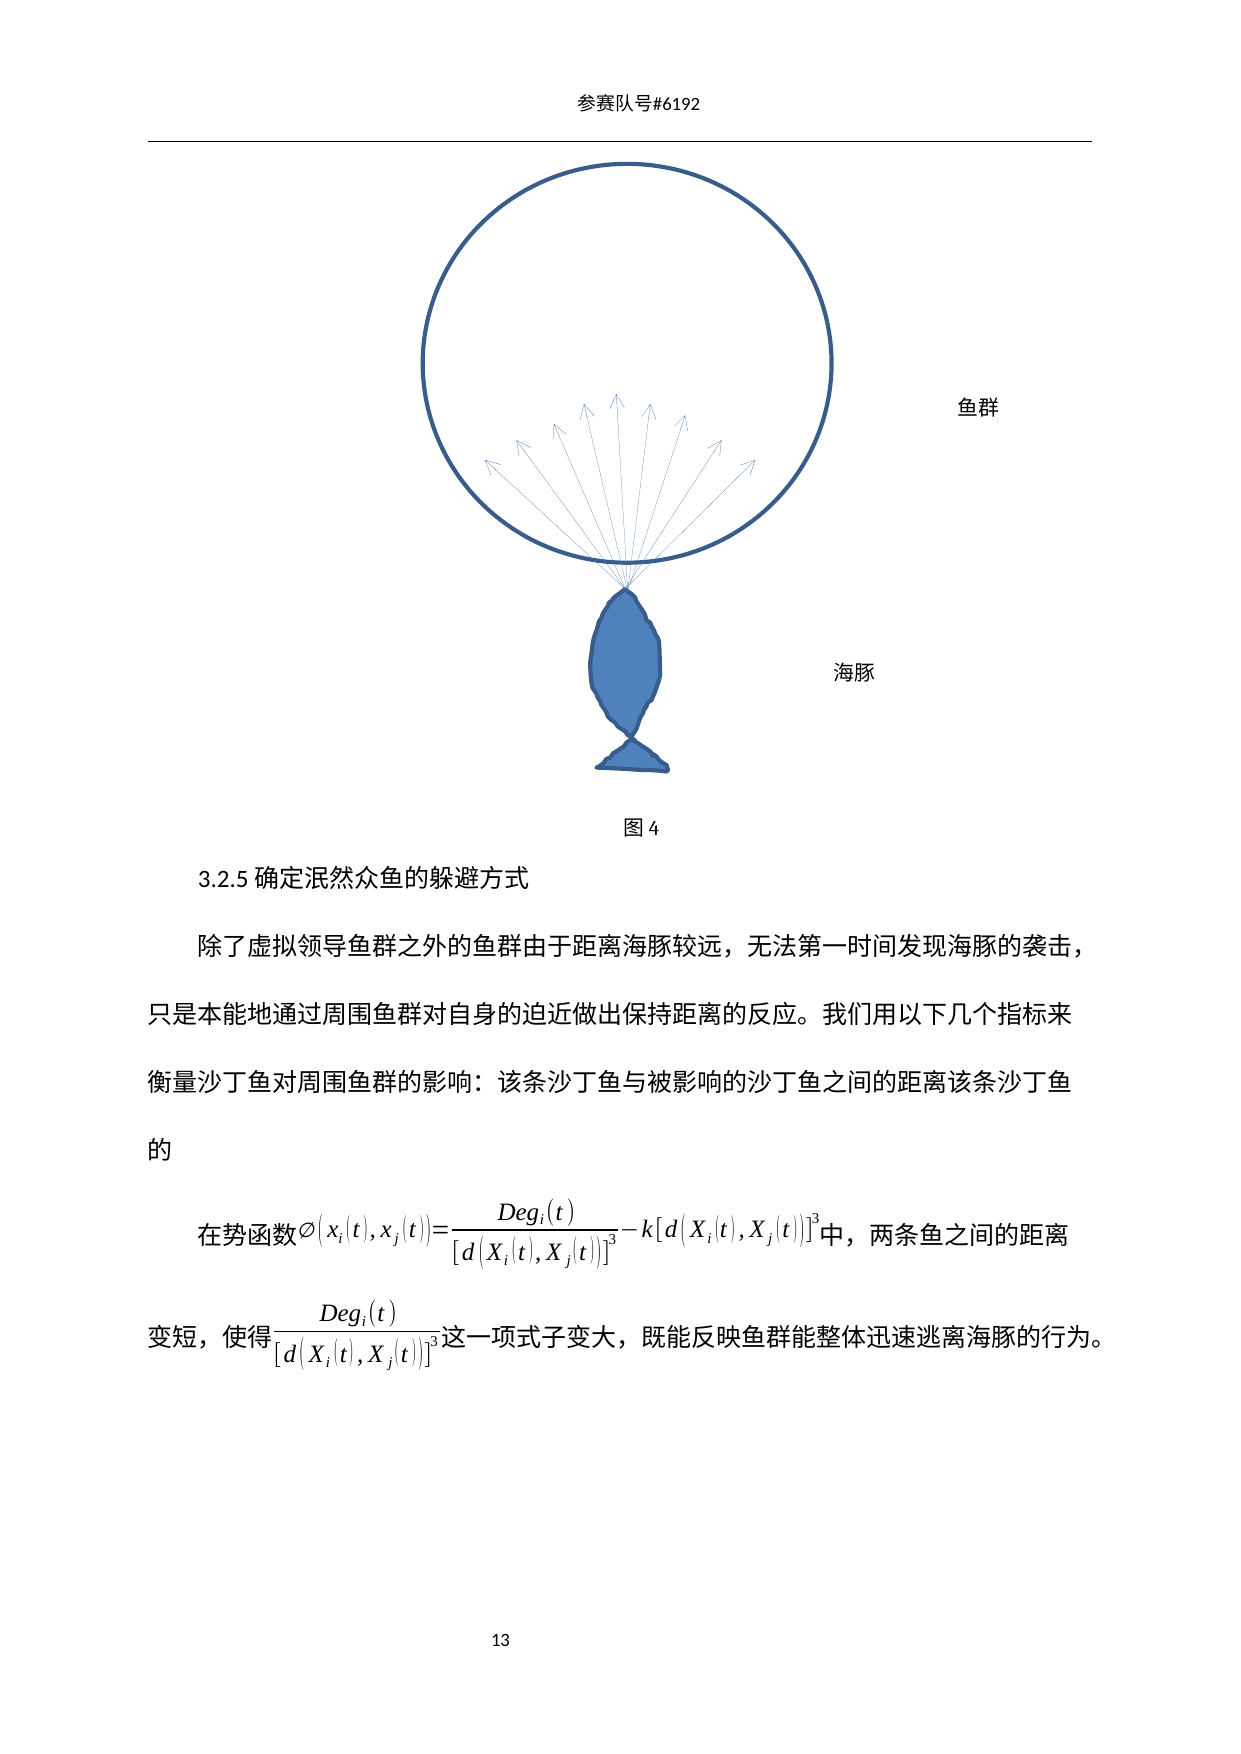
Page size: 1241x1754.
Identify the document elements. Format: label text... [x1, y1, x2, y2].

text 图 4 [148, 809, 1092, 843]
text 3.2.5 确定泯然众鱼的躲避方式 [148, 843, 1092, 911]
text 除了虚拟领导鱼群之外的鱼群由于距离海豚较远，无法第一时间发现海豚的袭击，只是本能地通过周围鱼群对自身的迫近做出保持距离的反应。我们用以下几个指标来衡量沙丁鱼对周围鱼群的影响：该条沙丁鱼与被影响的沙丁鱼之间的距离该条沙丁鱼的 [148, 911, 1092, 1183]
text 在势函数中，两条鱼之间的距离变短，使得这一项式子变大，既能反映鱼群能整体迅速逃离海豚的行为。 [148, 1183, 1092, 1386]
